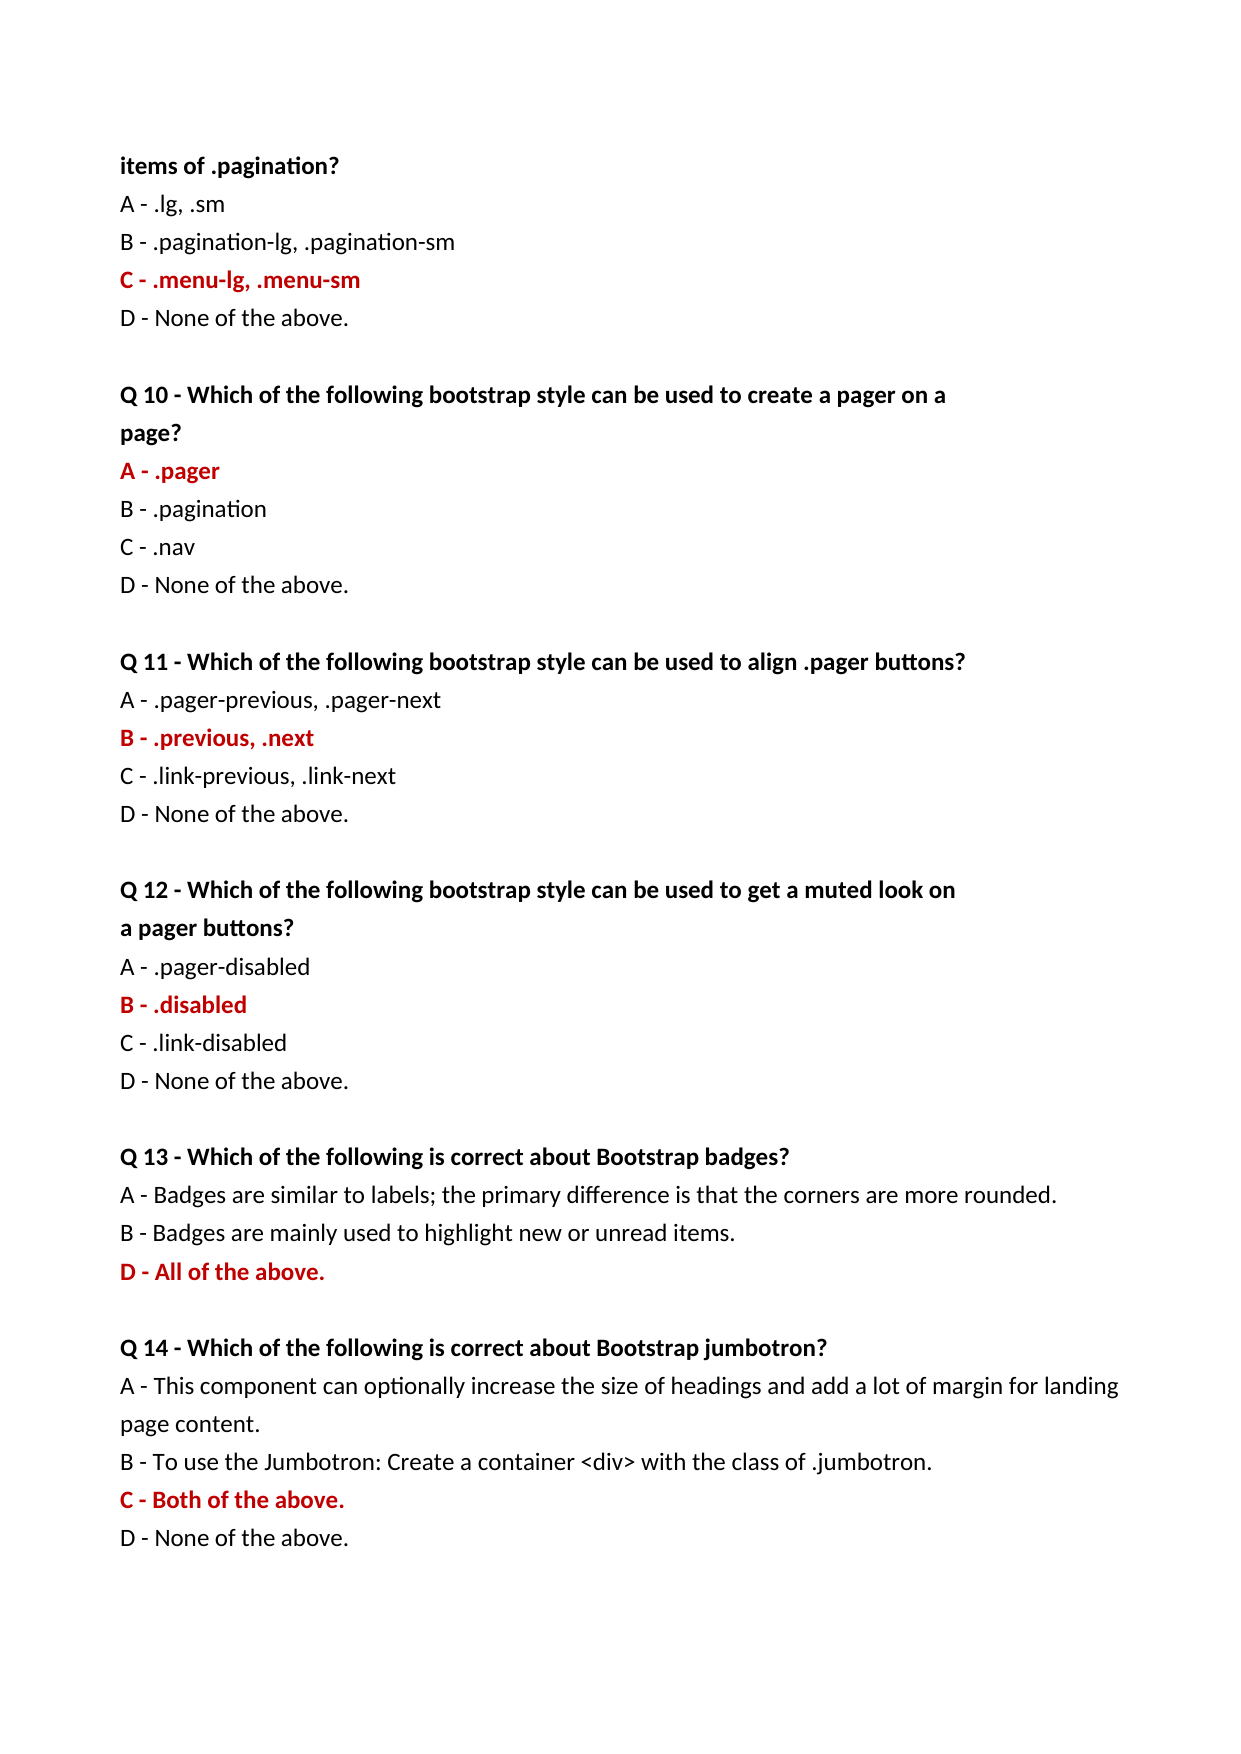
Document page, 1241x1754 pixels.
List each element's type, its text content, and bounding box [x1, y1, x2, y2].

text A - .pager-previous, .pager-next [120, 684, 1120, 714]
text D - None of the above. [120, 798, 1120, 829]
text A - This component can optionally increase the size of headings and add a lot of margin for landing [120, 1370, 1120, 1401]
text D - All of the above. [120, 1256, 1120, 1286]
text A - Badges are similar to labels; the primary difference is that the corners are more rounded. [120, 1179, 1120, 1210]
text A - .pager [120, 455, 1120, 486]
text Q 11 - Which of the following bootstrap style can be used to align .pager buttons? [120, 646, 1120, 676]
text B - .pagination [120, 493, 1120, 524]
text A - .lg, .sm [120, 188, 1120, 219]
text C - .link-previous, .link-next [120, 760, 1120, 791]
text C - .link-disabled [120, 1027, 1120, 1057]
text items of .pagination? [120, 150, 1120, 181]
text D - None of the above. [120, 1522, 1120, 1553]
text D - None of the above. [120, 569, 1120, 600]
text Q 13 - Which of the following is correct about Bootstrap badges? [120, 1141, 1120, 1172]
text D - None of the above. [120, 302, 1120, 333]
text D - None of the above. [120, 1065, 1120, 1096]
text B - Badges are mainly used to highlight new or unread items. [120, 1217, 1120, 1248]
text B - .previous, .next [120, 722, 1120, 752]
text C - Both of the above. [120, 1484, 1120, 1515]
text page? [120, 417, 1120, 447]
text C - .menu-lg, .menu-sm [120, 264, 1120, 295]
text B - .pagination-lg, .pagination-sm [120, 226, 1120, 257]
text Q 12 - Which of the following bootstrap style can be used to get a muted look on [120, 874, 1120, 905]
text C - .nav [120, 531, 1120, 562]
text Q 10 - Which of the following bootstrap style can be used to create a pager on a [120, 379, 1120, 409]
text Q 14 - Which of the following is correct about Bootstrap jumbotron? [120, 1332, 1120, 1362]
text A - .pager-disabled [120, 951, 1120, 981]
text page content. [120, 1408, 1120, 1439]
text a pager buttons? [120, 912, 1120, 943]
text B - To use the Jumbotron: Create a container <div> with the class of .jumbotron. [120, 1446, 1120, 1477]
text B - .disabled [120, 989, 1120, 1019]
